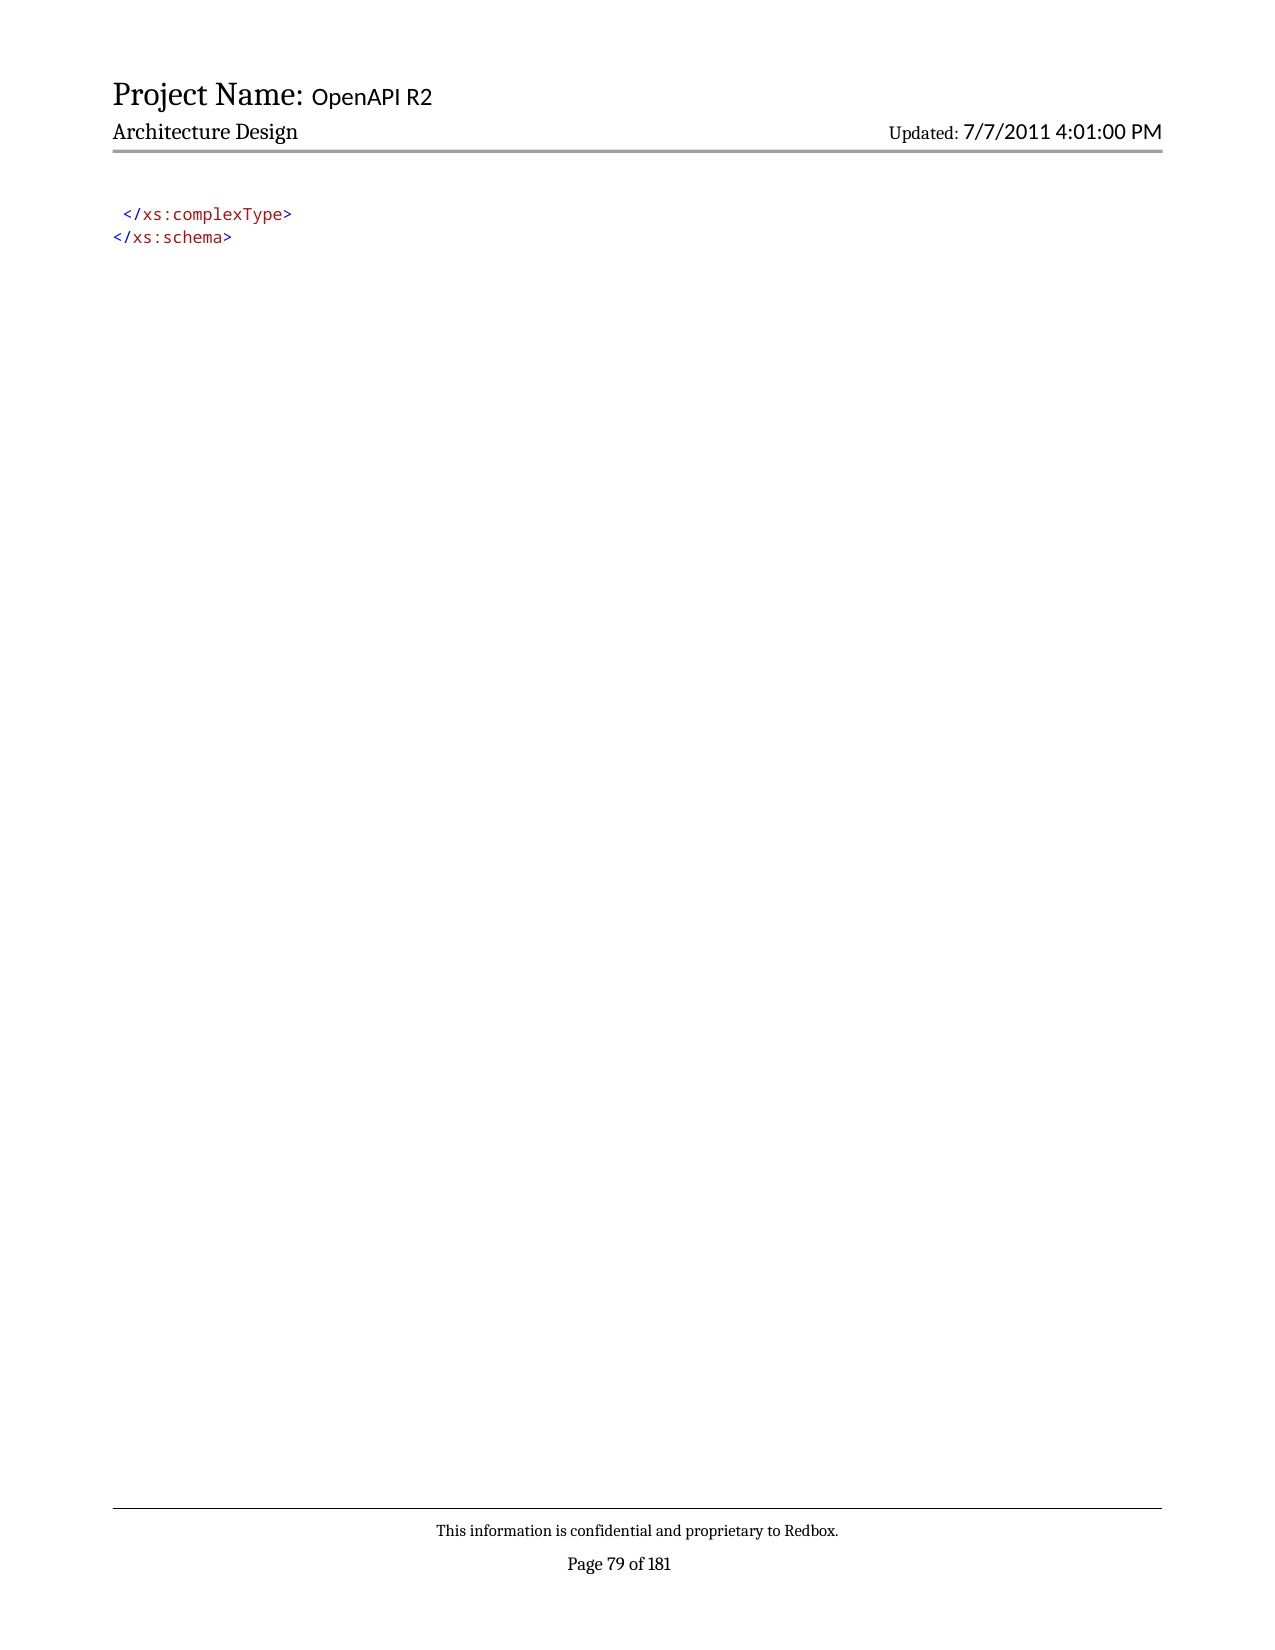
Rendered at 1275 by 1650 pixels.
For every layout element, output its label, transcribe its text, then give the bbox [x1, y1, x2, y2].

text </xs:complexType> [112, 203, 1162, 226]
text </xs:schema> [112, 226, 1162, 248]
